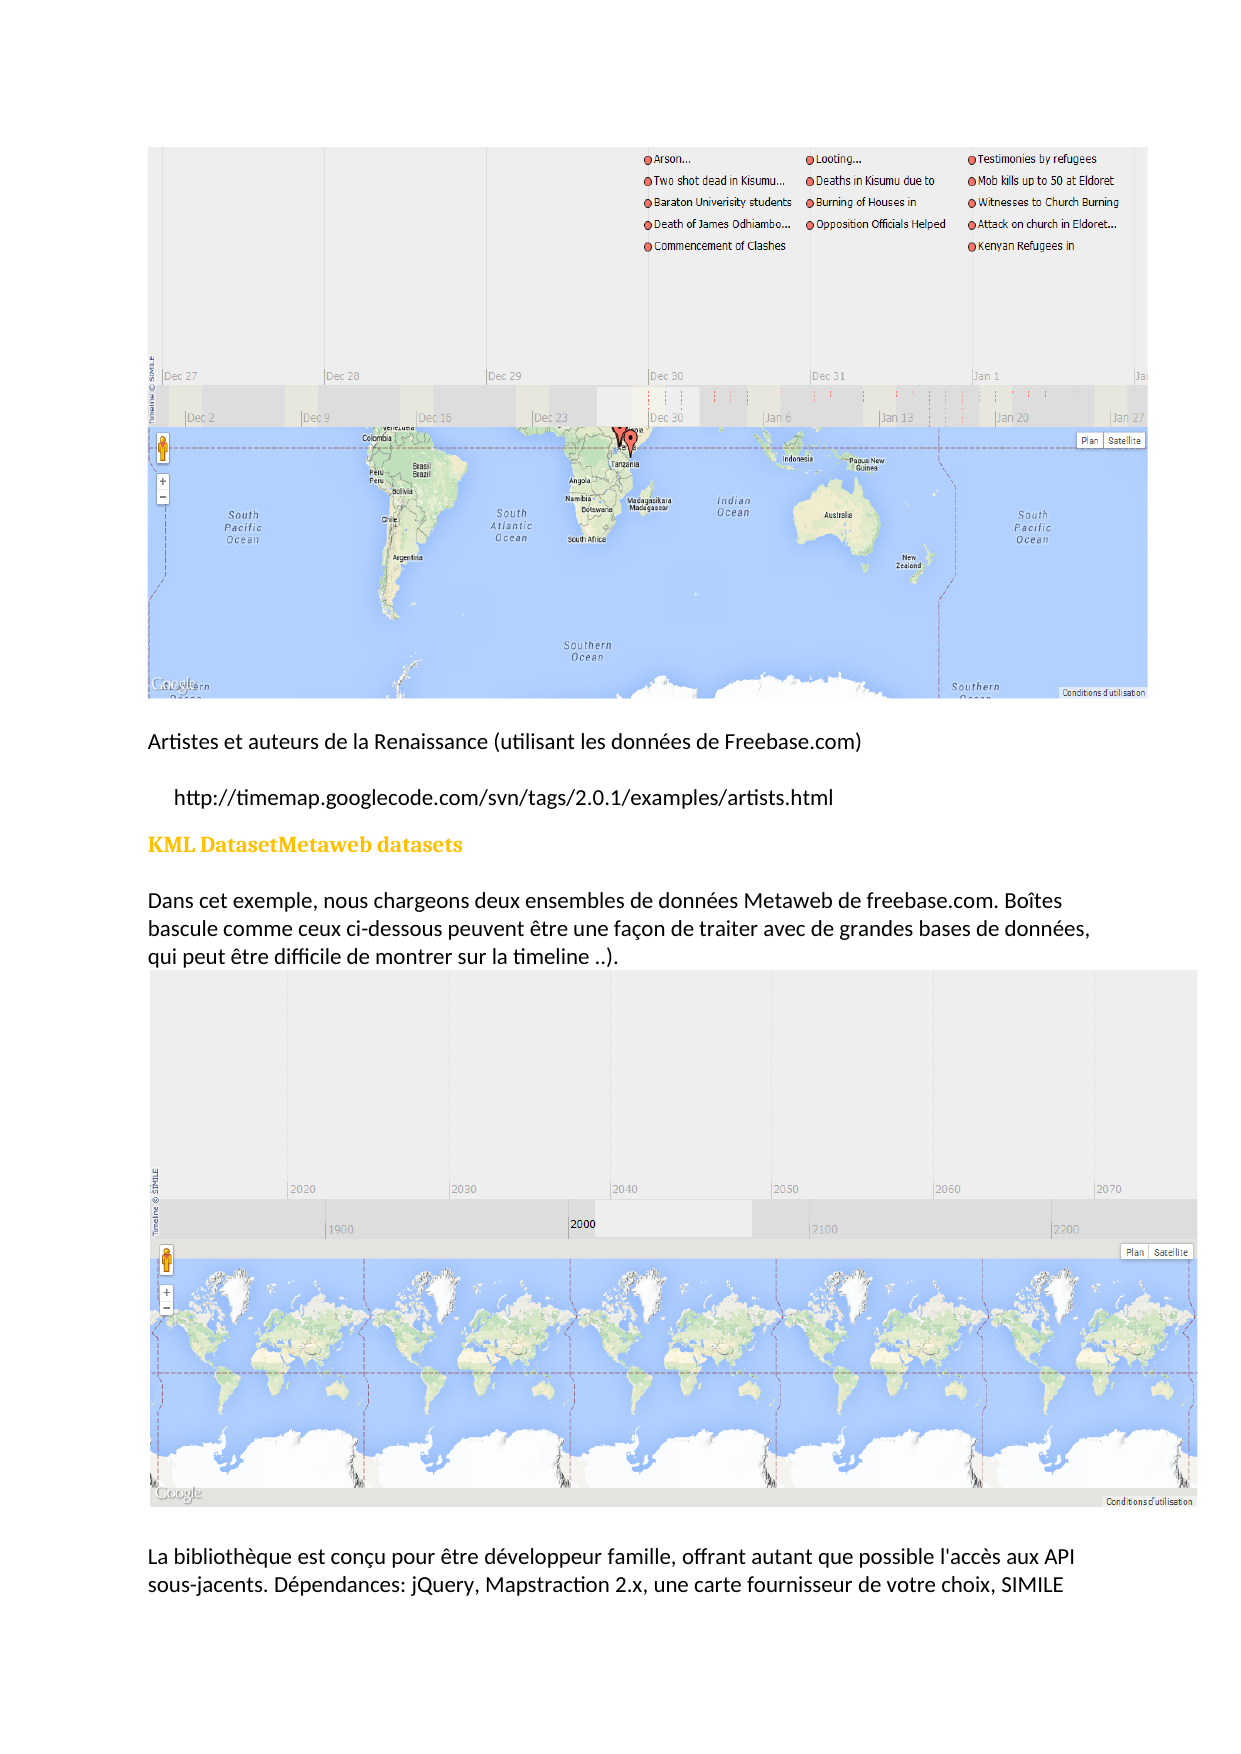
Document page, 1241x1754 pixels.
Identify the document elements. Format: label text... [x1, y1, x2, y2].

picture [147, 147, 1148, 699]
picture [147, 970, 1198, 1514]
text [148, 1514, 1093, 1598]
text Artistes et auteurs de la Renaissance (utilisant les données de Freebase.com) http://timemap.googlecode.com/svn/tags/2.0.1/examples/artists.html [148, 699, 1093, 811]
